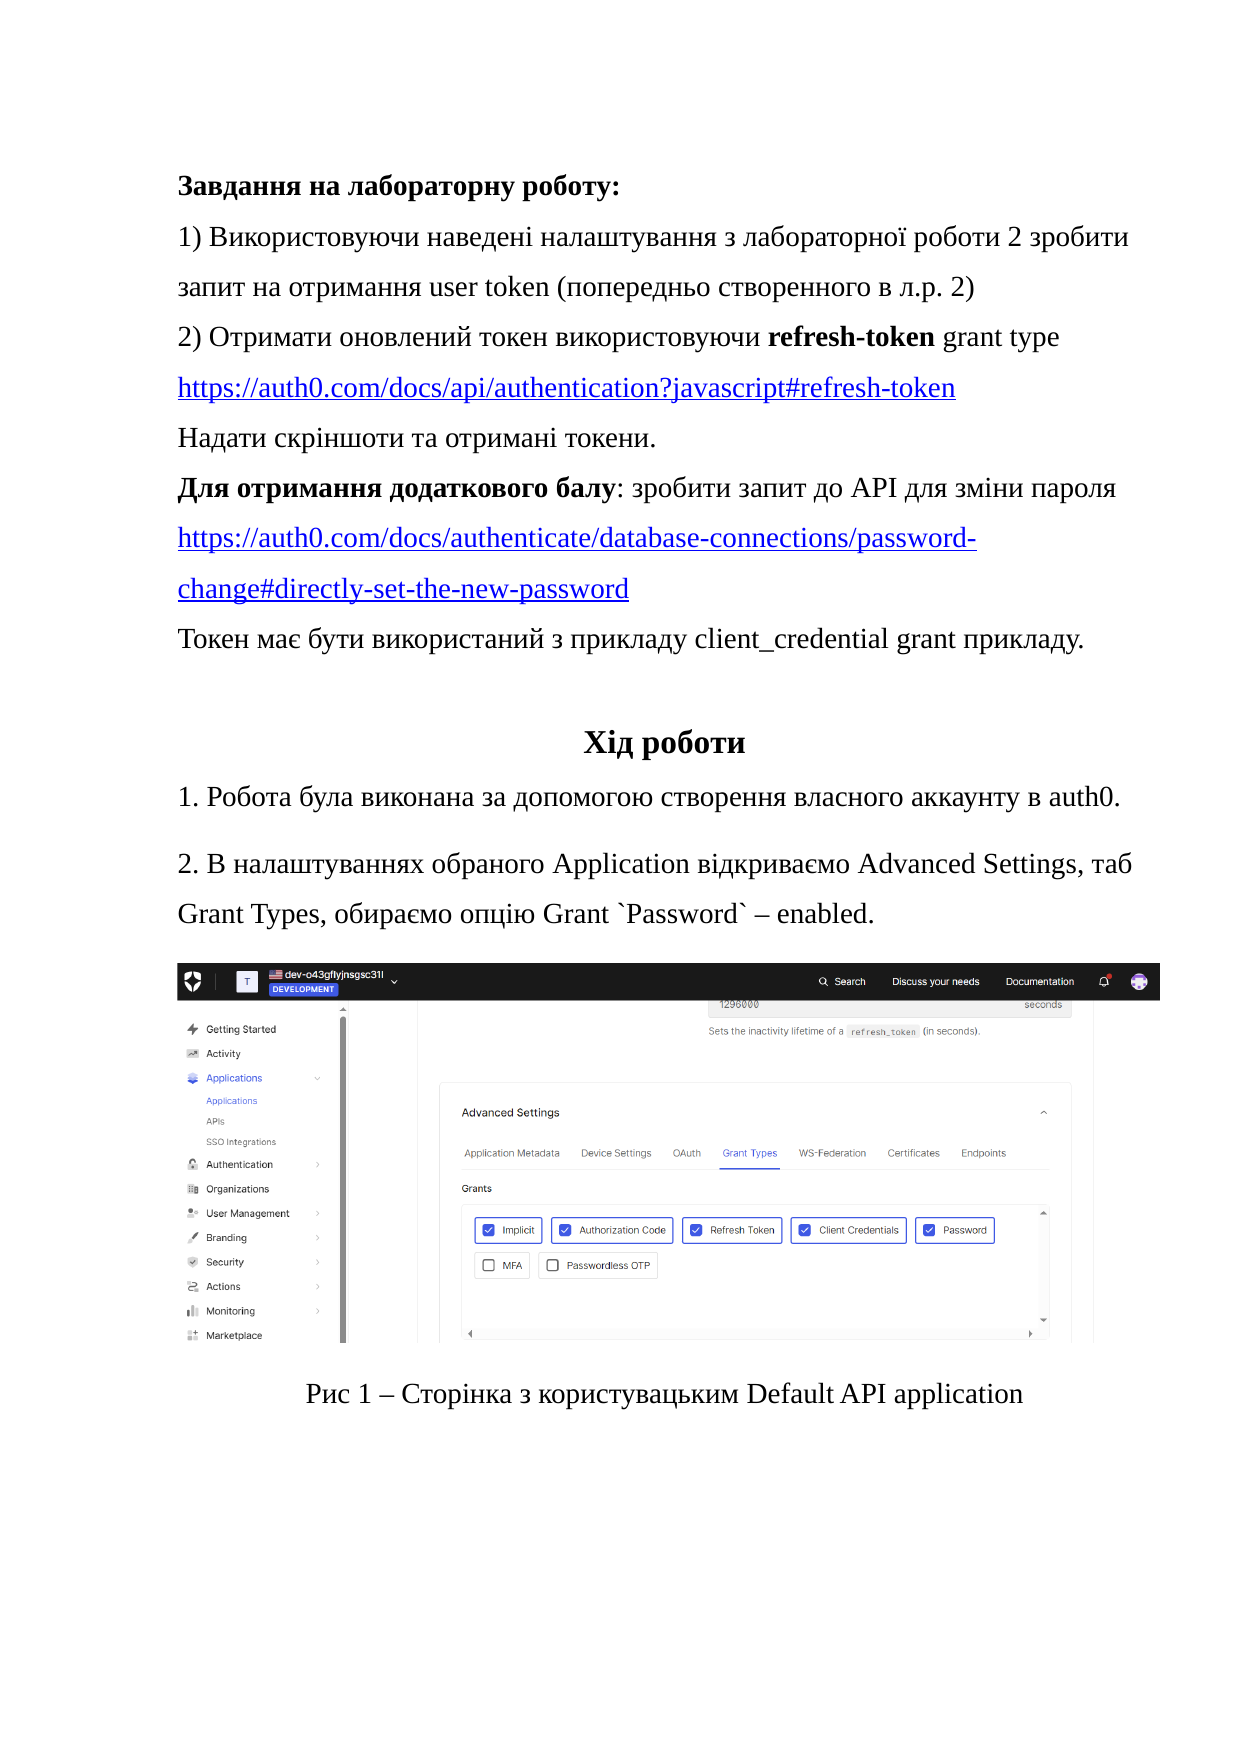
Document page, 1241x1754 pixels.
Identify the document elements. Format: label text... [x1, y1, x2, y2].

picture [177, 963, 1160, 1343]
text 2. В налаштуваннях обраного Application відкриваємо Advanced Settings, таб Grant Types, обираємо опцію Grant `Password` – enabled. [177, 846, 1152, 930]
text Хід роботи [177, 722, 1152, 760]
text Рис 1 – Сторінка з користувацьким Default API application [177, 1376, 1152, 1409]
text Завдання на лабораторну роботу: [177, 168, 1152, 202]
text Надати скріншоти та отримані токени. [177, 420, 1152, 453]
text 1. Робота була виконана за допомогою створення власного аккаунту в auth0. [177, 779, 1152, 813]
text https://auth0.com/docs/authenticate/database-connections/password-change#directly-set-the-new-password [177, 521, 1152, 604]
text https://auth0.com/docs/api/authentication?javascript#refresh-token [177, 370, 1152, 403]
text 1) Використовуючи наведені налаштування з лабораторної роботи 2 зробити запит на отримання user token (попередньо створенного в л.р. 2) [177, 219, 1152, 303]
text Токен має бути використаний з прикладу client_credential grant прикладу. [177, 621, 1152, 655]
text 2) Отримати оновлений токен використовуючи refresh-token grant type [177, 319, 1152, 353]
text Для отримання додаткового балу: зробити запит до API для зміни пароля [177, 470, 1152, 504]
